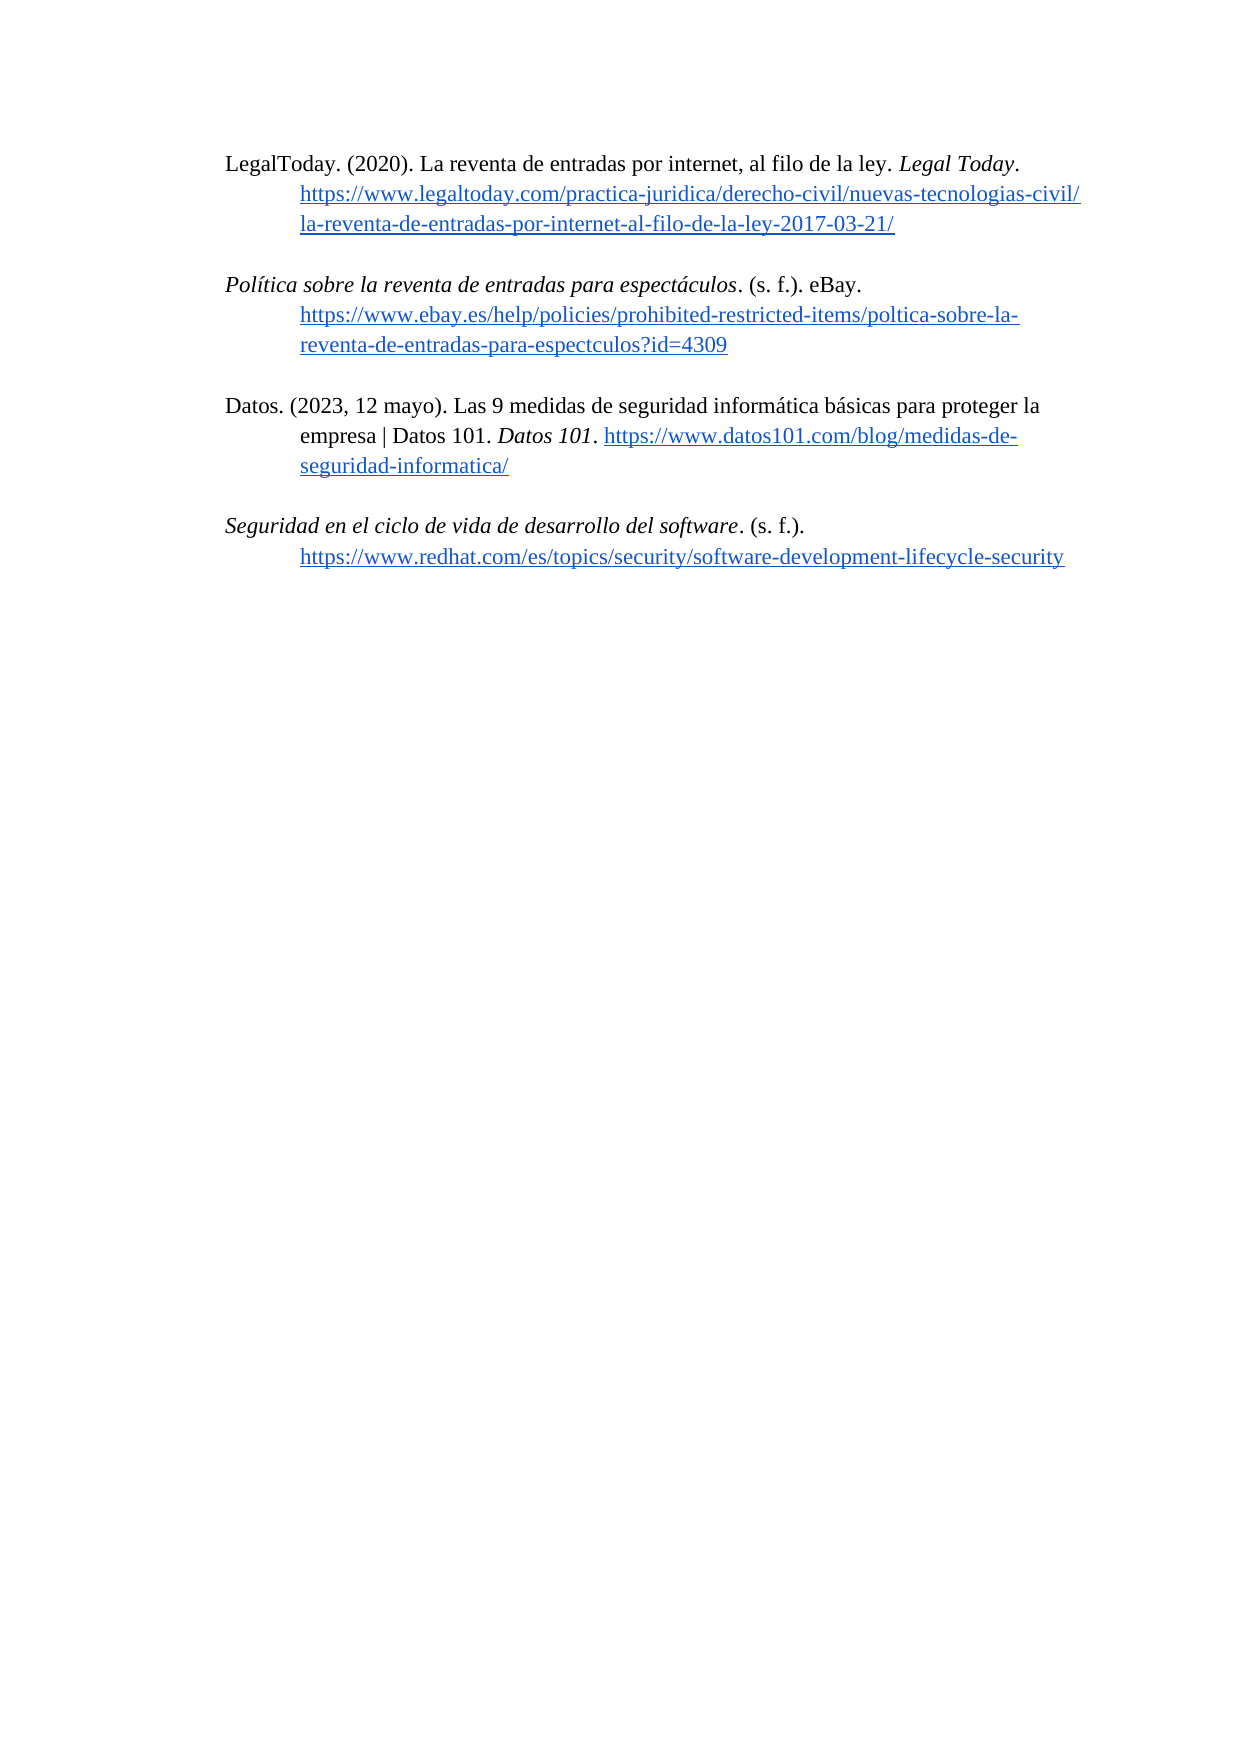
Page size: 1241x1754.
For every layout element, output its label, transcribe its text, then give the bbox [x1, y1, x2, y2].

text Datos. (2023, 12 mayo). Las 9 medidas de seguridad informática básicas para proteger la empresa | Datos 101. Datos 101. https://www.datos101.com/blog/medidas-de-seguridad-informatica/ [225, 392, 1090, 478]
text Política sobre la reventa de entradas para espectáculos. (s. f.). eBay. https://www.ebay.es/help/policies/prohibited-restricted-items/poltica-sobre-la-reventa-de-entradas-para-espectculos?id=4309 [225, 271, 1090, 358]
text Seguridad en el ciclo de vida de desarrollo del software. (s. f.). https://www.redhat.com/es/topics/security/software-development-lifecycle-security [225, 512, 1090, 569]
text LegalToday. (2020). La reventa de entradas por internet, al filo de la ley. Legal Today. https://www.legaltoday.com/practica-juridica/derecho-civil/nuevas-tecnologias-civil/la-reventa-de-entradas-por-internet-al-filo-de-la-ley-2017-03-21/ [225, 150, 1090, 237]
